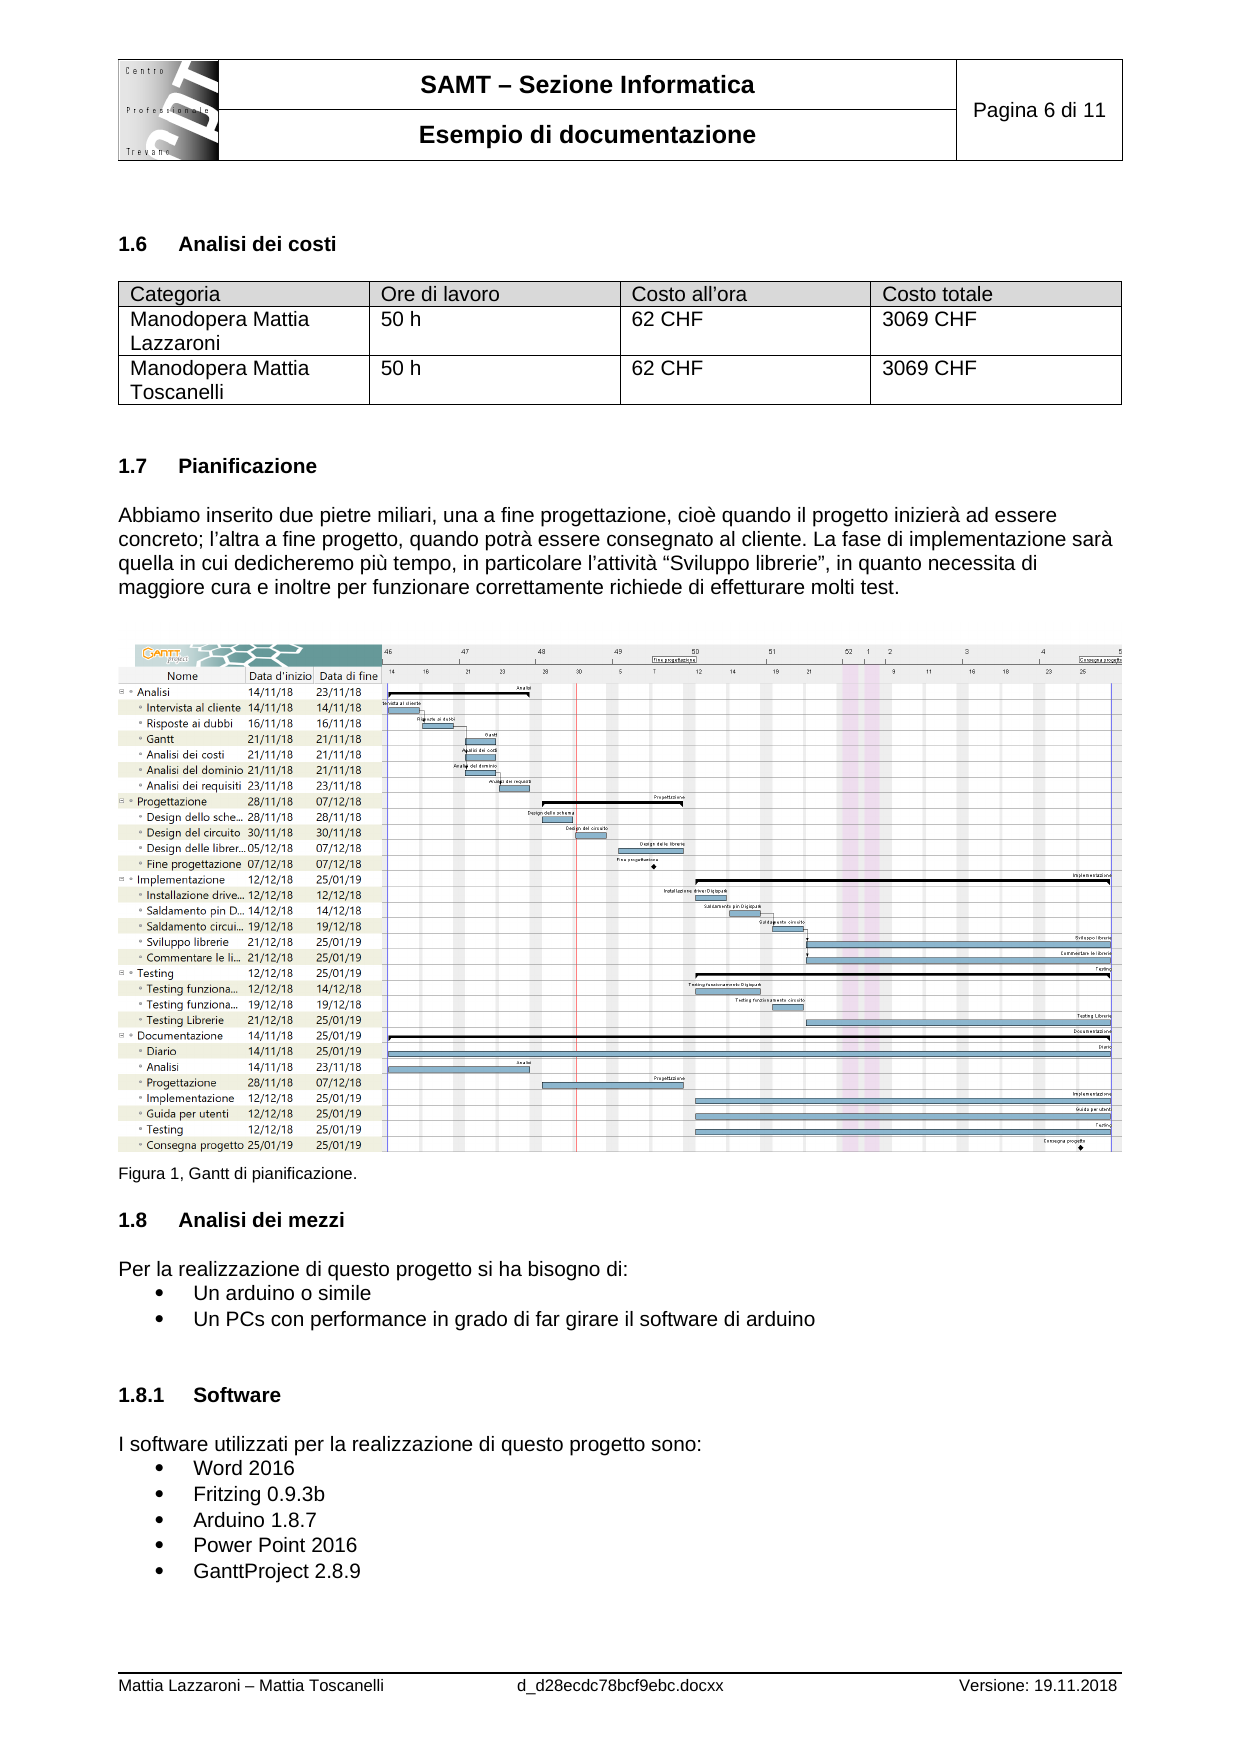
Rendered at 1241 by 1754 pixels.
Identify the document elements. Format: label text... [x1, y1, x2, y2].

text Abbiamo inserito due pietre miliari, una a fine progettazione, cioè quando il progetto inizierà ad essere concreto; l’altra a fine progetto, quando potrà essere consegnato al cliente. La fase di implementazione sarà quella in cui dedicheremo più tempo, in particolare l’attività “Sviluppo librerie”, in quanto necessita di maggiore cura e inoltre per funzionare correttamente richiede di effetturare molti test. [118, 503, 1122, 598]
text Figura 1, Gantt di pianificazione. [118, 1164, 1122, 1183]
table_cell Manodopera Mattia Toscanelli [119, 356, 369, 404]
table_cell 3069 CHF [871, 356, 1121, 404]
list Word 2016 [156, 1456, 1122, 1479]
list Power Point 2016 [156, 1533, 1122, 1557]
list Fritzing 0.9.3b [156, 1481, 1122, 1506]
list GanttProject 2.8.9 [156, 1559, 1122, 1583]
table_cell Manodopera Mattia Lazzaroni [119, 307, 369, 355]
table_cell 50 h [370, 307, 620, 355]
subtitle Pianificazione [118, 454, 1122, 478]
picture [118, 622, 1122, 1152]
table_header Categoria [119, 282, 369, 306]
table_cell 50 h [370, 356, 620, 404]
subtitle Analisi dei costi [118, 232, 1122, 256]
table_header Ore di lavoro [370, 282, 620, 306]
text I software utilizzati per la realizzazione di questo progetto sono: [118, 1432, 1122, 1456]
list Arduino 1.8.7 [156, 1507, 1122, 1531]
picture [118, 60, 219, 160]
table_cell 62 CHF [621, 307, 870, 355]
table_cell 62 CHF [621, 356, 870, 404]
table_cell 3069 CHF [871, 307, 1121, 355]
list Un arduino o simile [156, 1281, 1122, 1305]
table_header Costo all’ora [621, 282, 870, 306]
subtitle Software [118, 1383, 1122, 1407]
text Per la realizzazione di questo progetto si ha bisogno di: [118, 1257, 1122, 1281]
list Un PCs con performance in grado di far girare il software di arduino [156, 1307, 1122, 1331]
table_header Costo totale [871, 282, 1121, 306]
subtitle Analisi dei mezzi [118, 1208, 1122, 1232]
